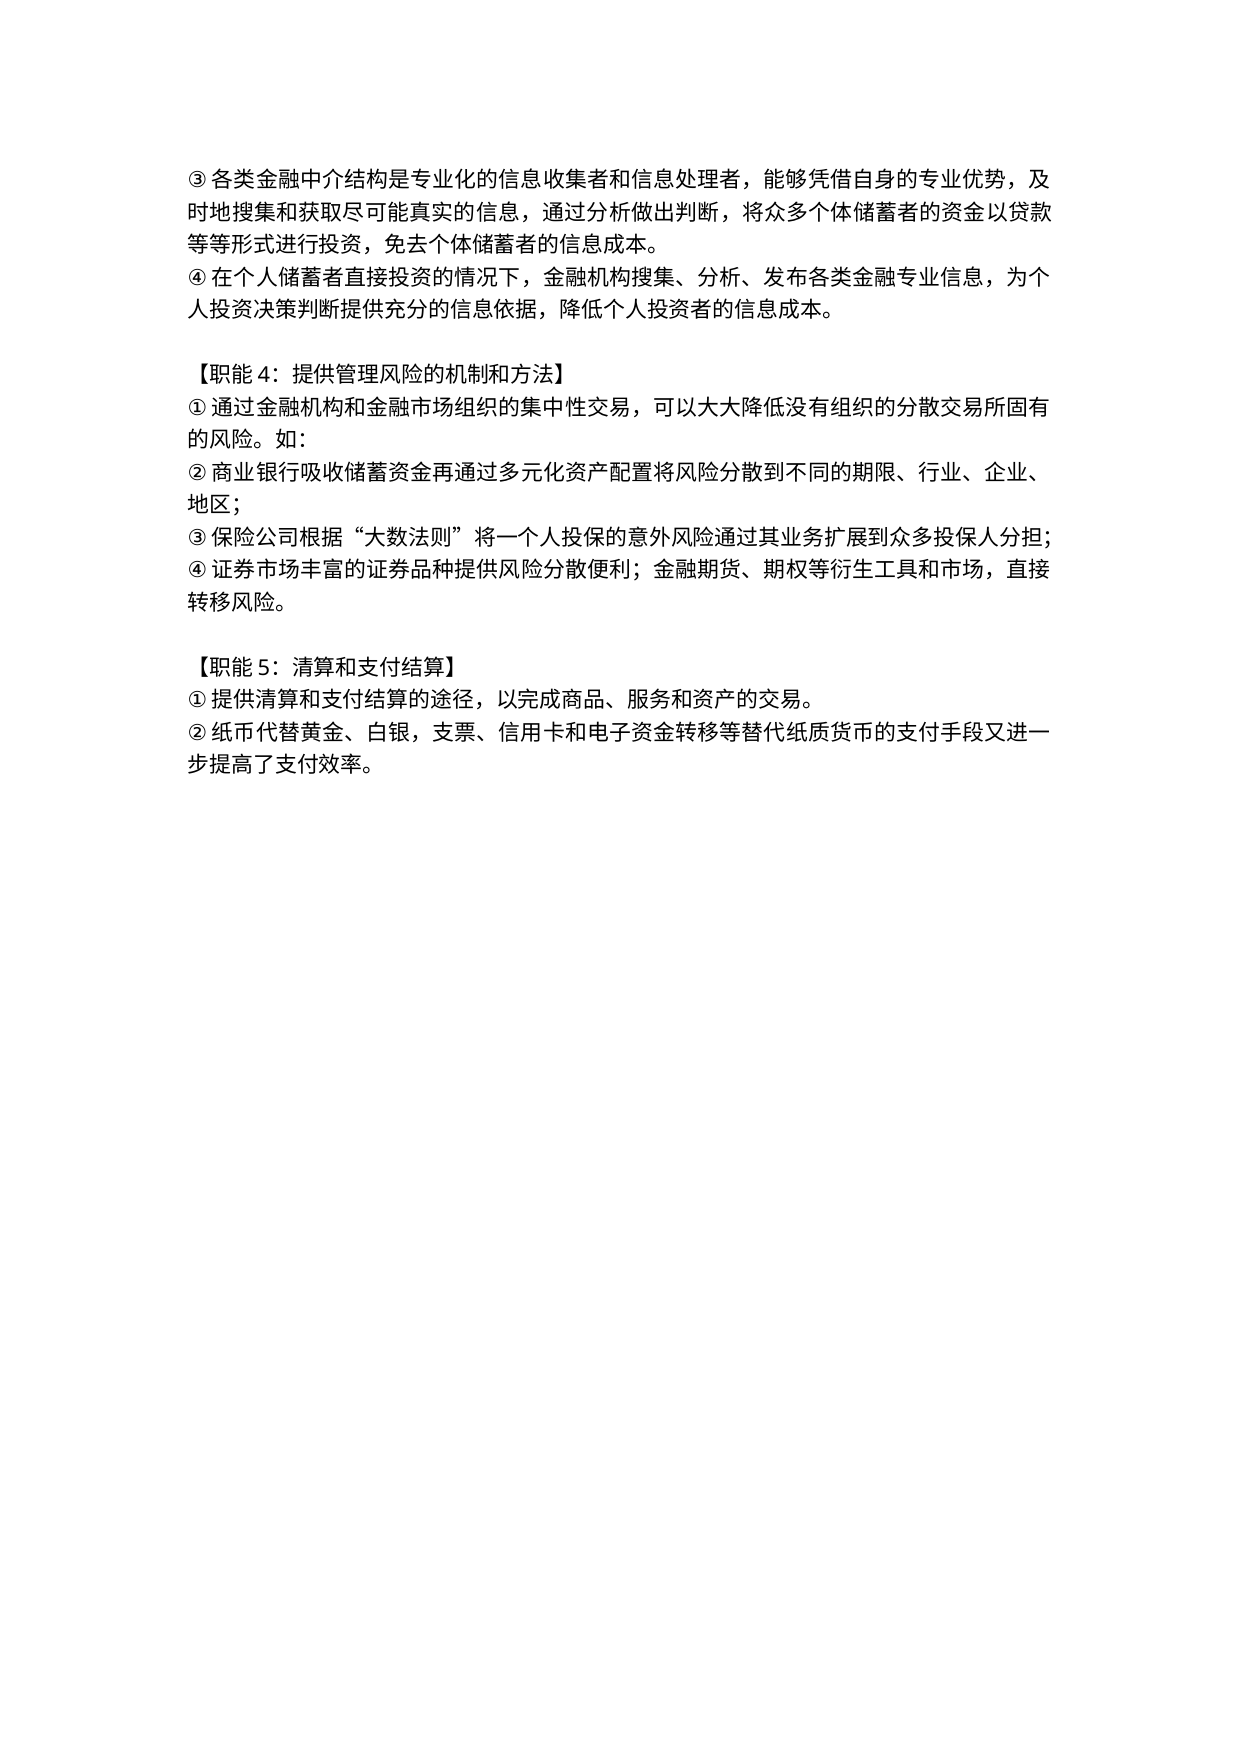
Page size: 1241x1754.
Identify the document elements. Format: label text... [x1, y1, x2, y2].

text 【职能5：清算和支付结算】 [187, 649, 1053, 682]
text ①提供清算和支付结算的途径，以完成商品、服务和资产的交易。 [187, 682, 1053, 714]
text ③保险公司根据“大数法则”将一个人投保的意外风险通过其业务扩展到众多投保人分担； [187, 519, 1053, 552]
text ①通过金融机构和金融市场组织的集中性交易，可以大大降低没有组织的分散交易所固有的风险。如： [187, 389, 1053, 454]
text ③各类金融中介结构是专业化的信息收集者和信息处理者，能够凭借自身的专业优势，及时地搜集和获取尽可能真实的信息，通过分析做出判断，将众多个体储蓄者的资金以贷款等等形式进行投资，免去个体储蓄者的信息成本。 [187, 162, 1053, 259]
text ②商业银行吸收储蓄资金再通过多元化资产配置将风险分散到不同的期限、行业、企业、地区； [187, 454, 1053, 519]
text ④在个人储蓄者直接投资的情况下，金融机构搜集、分析、发布各类金融专业信息，为个人投资决策判断提供充分的信息依据，降低个人投资者的信息成本。 [187, 259, 1053, 324]
text ④证券市场丰富的证券品种提供风险分散便利；金融期货、期权等衍生工具和市场，直接转移风险。 [187, 552, 1053, 617]
text 【职能4：提供管理风险的机制和方法】 [187, 357, 1053, 389]
text ②纸币代替黄金、白银，支票、信用卡和电子资金转移等替代纸质货币的支付手段又进一步提高了支付效率。 [187, 714, 1053, 779]
